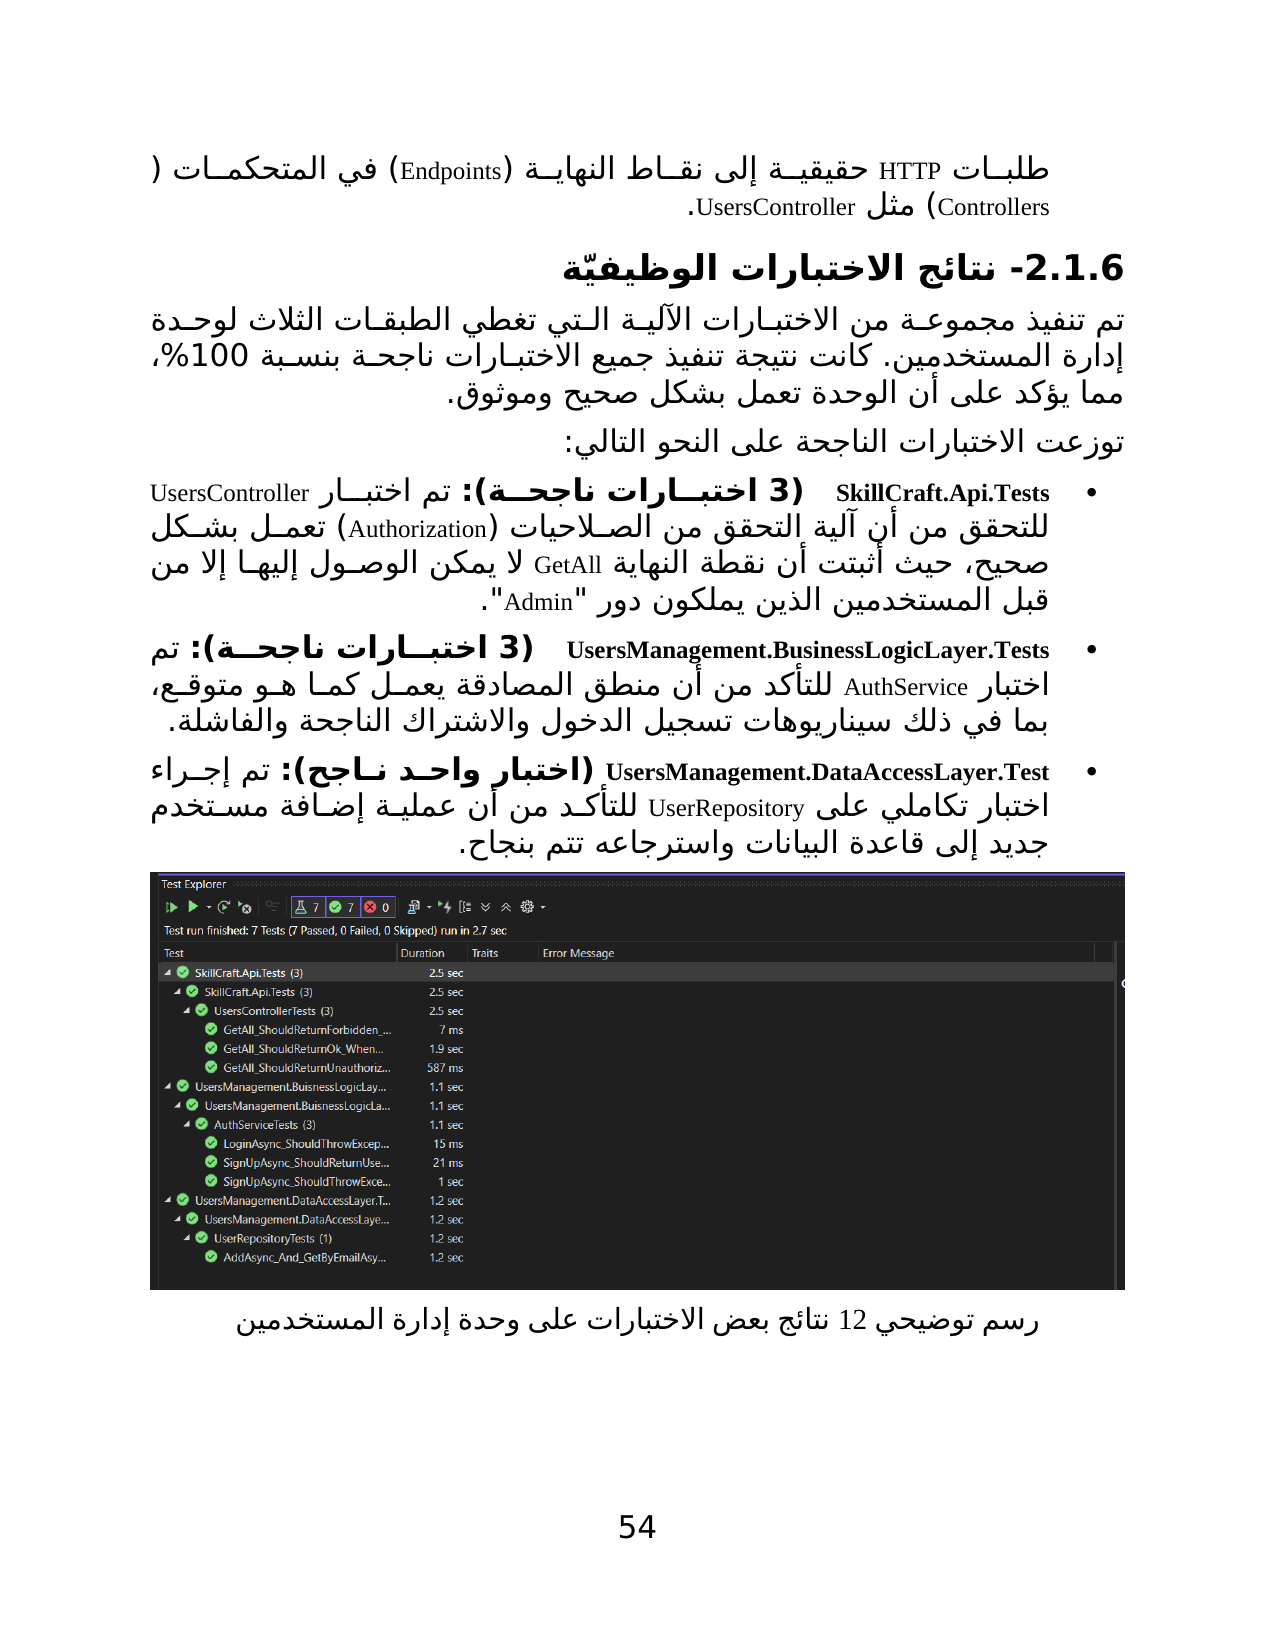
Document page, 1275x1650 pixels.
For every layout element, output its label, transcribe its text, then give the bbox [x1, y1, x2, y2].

text توزعت الاختبارات الناجحة على النحو التالي: [150, 423, 1125, 459]
list UsersManagement.BusinessLogicLayer.Tests (3 اختبارات ناجحة): تم اختبار AuthService للتأكد من أن منطق المصادقة يعمل كما هو متوقع، بما في ذلك سيناريوهات تسجيل الدخول والاشتراك الناجحة والفاشلة. [150, 630, 1087, 739]
text 2.1.6- نتائج الاختبارات الوظيفيّة [150, 248, 1125, 289]
picture [150, 872, 1125, 1290]
list SkillCraft.Api.Tests (3 اختبارات ناجحة): تم اختبار UsersController للتحقق من أن آلية التحقق من الصلاحيات (Authorization) تعمل بشكل صحيح، حيث أثبتت أن نقطة النهاية GetAll لا يمكن الوصول إليها إلا من قبل المستخدمين الذين يملكون دور "Admin". [150, 472, 1087, 617]
text رسم توضيحي 12 نتائج بعض الاختبارات على وحدة إدارة المستخدمين [150, 1302, 1125, 1336]
text تم تنفيذ مجموعة من الاختبارات الآلية التي تغطي الطبقات الثلاث لوحدة إدارة المستخدمين. كانت نتيجة تنفيذ جميع الاختبارات ناجحة بنسبة 100%، مما يؤكد على أن الوحدة تعمل بشكل صحيح وموثوق. [150, 301, 1125, 411]
list UsersManagement.DataAccessLayer.Test (اختبار واحد ناجح): تم إجراء اختبار تكاملي على UserRepository للتأكد من أن عملية إضافة مستخدم جديد إلى قاعدة البيانات واسترجاعه تتم بنجاح. [150, 751, 1087, 860]
